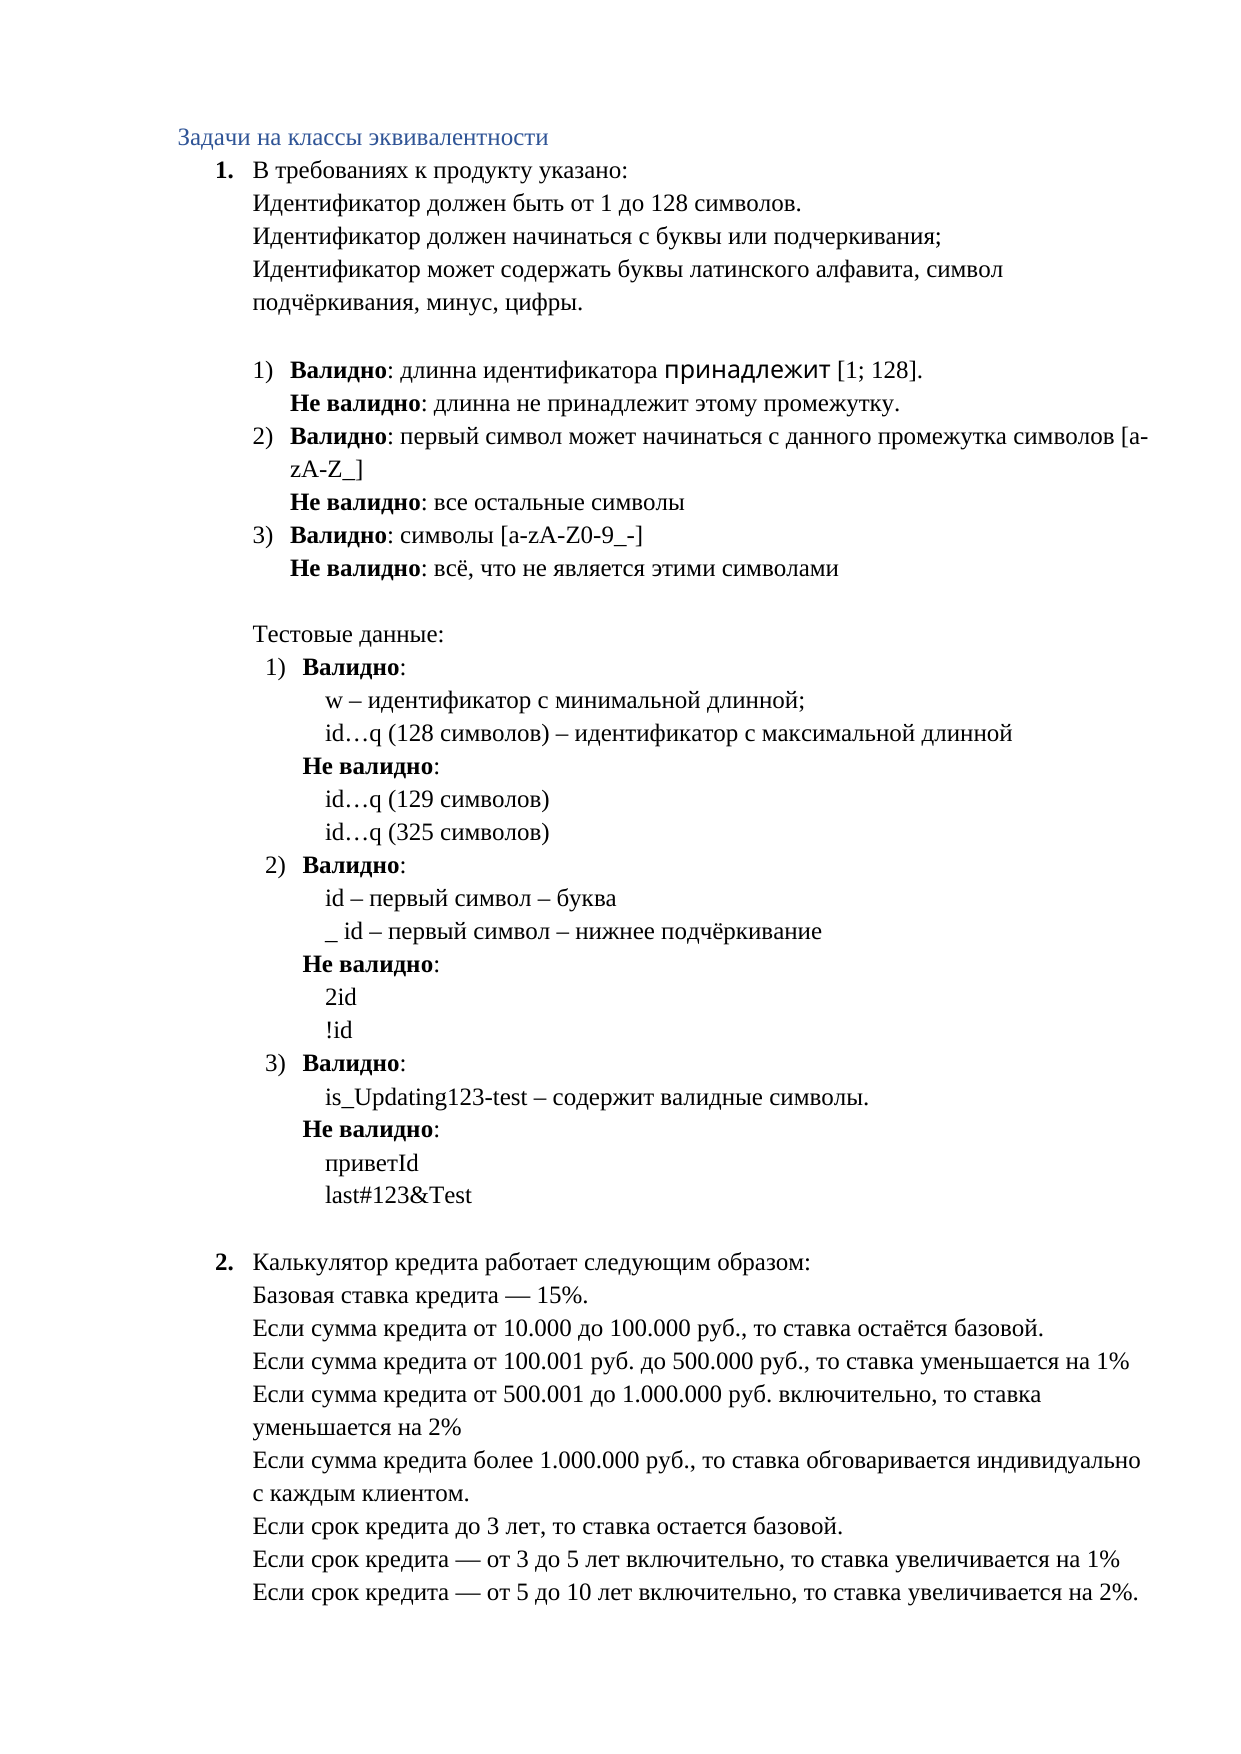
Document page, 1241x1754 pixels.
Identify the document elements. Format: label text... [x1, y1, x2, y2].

list id…q (128 символов) – идентификатор с максимальной длинной [275, 718, 1152, 747]
list Валидно: [265, 1048, 1152, 1077]
list Валидно: первый символ может начинаться с данного промежутка символов [a-zA-Z_] [252, 421, 1152, 483]
subtitle Задачи на классы эквивалентности [177, 122, 1152, 151]
list id – первый символ – буква [325, 883, 1152, 912]
list Не валидно: все остальные символы [290, 487, 1152, 516]
list id…q (325 символов) [252, 817, 1152, 846]
list Тестовые данные: [252, 619, 1152, 648]
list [215, 1247, 1152, 1606]
list приветId [252, 1148, 1152, 1176]
list Не валидно: всё, что не является этими символами [290, 553, 1152, 582]
list w – идентификатор с минимальной длинной; [325, 685, 1152, 714]
list 2id [252, 982, 1152, 1011]
list Валидно: длинна идентификатора принадлежит [1; 128]. [252, 353, 1152, 384]
list Валидно: [265, 652, 1152, 681]
list Не валидно: длинна не принадлежит этому промежутку. [290, 388, 1152, 417]
list is_Updating123-test – содержит валидные символы. [302, 1082, 1152, 1110]
list Не валидно: [252, 1114, 1152, 1143]
list Валидно: [265, 850, 1152, 879]
list last#123&Test [252, 1181, 1152, 1209]
list Не валидно: [252, 949, 1152, 978]
list Валидно: символы [a-zA-Z0-9_-] [252, 520, 1152, 549]
list _ id – первый символ – нижнее подчёркивание [275, 916, 1152, 945]
list id…q (129 символов) [252, 784, 1152, 813]
list В требованиях к продукту указано: Идентификатор должен быть от 1 до 128 символов. Идентификатор должен начинаться с буквы или подчеркивания; Идентификатор может содержать буквы латинского алфавита, символ подчёркивания, минус, цифры. [215, 155, 1152, 316]
list !id [252, 1016, 1152, 1044]
list Не валидно: [252, 751, 1152, 780]
